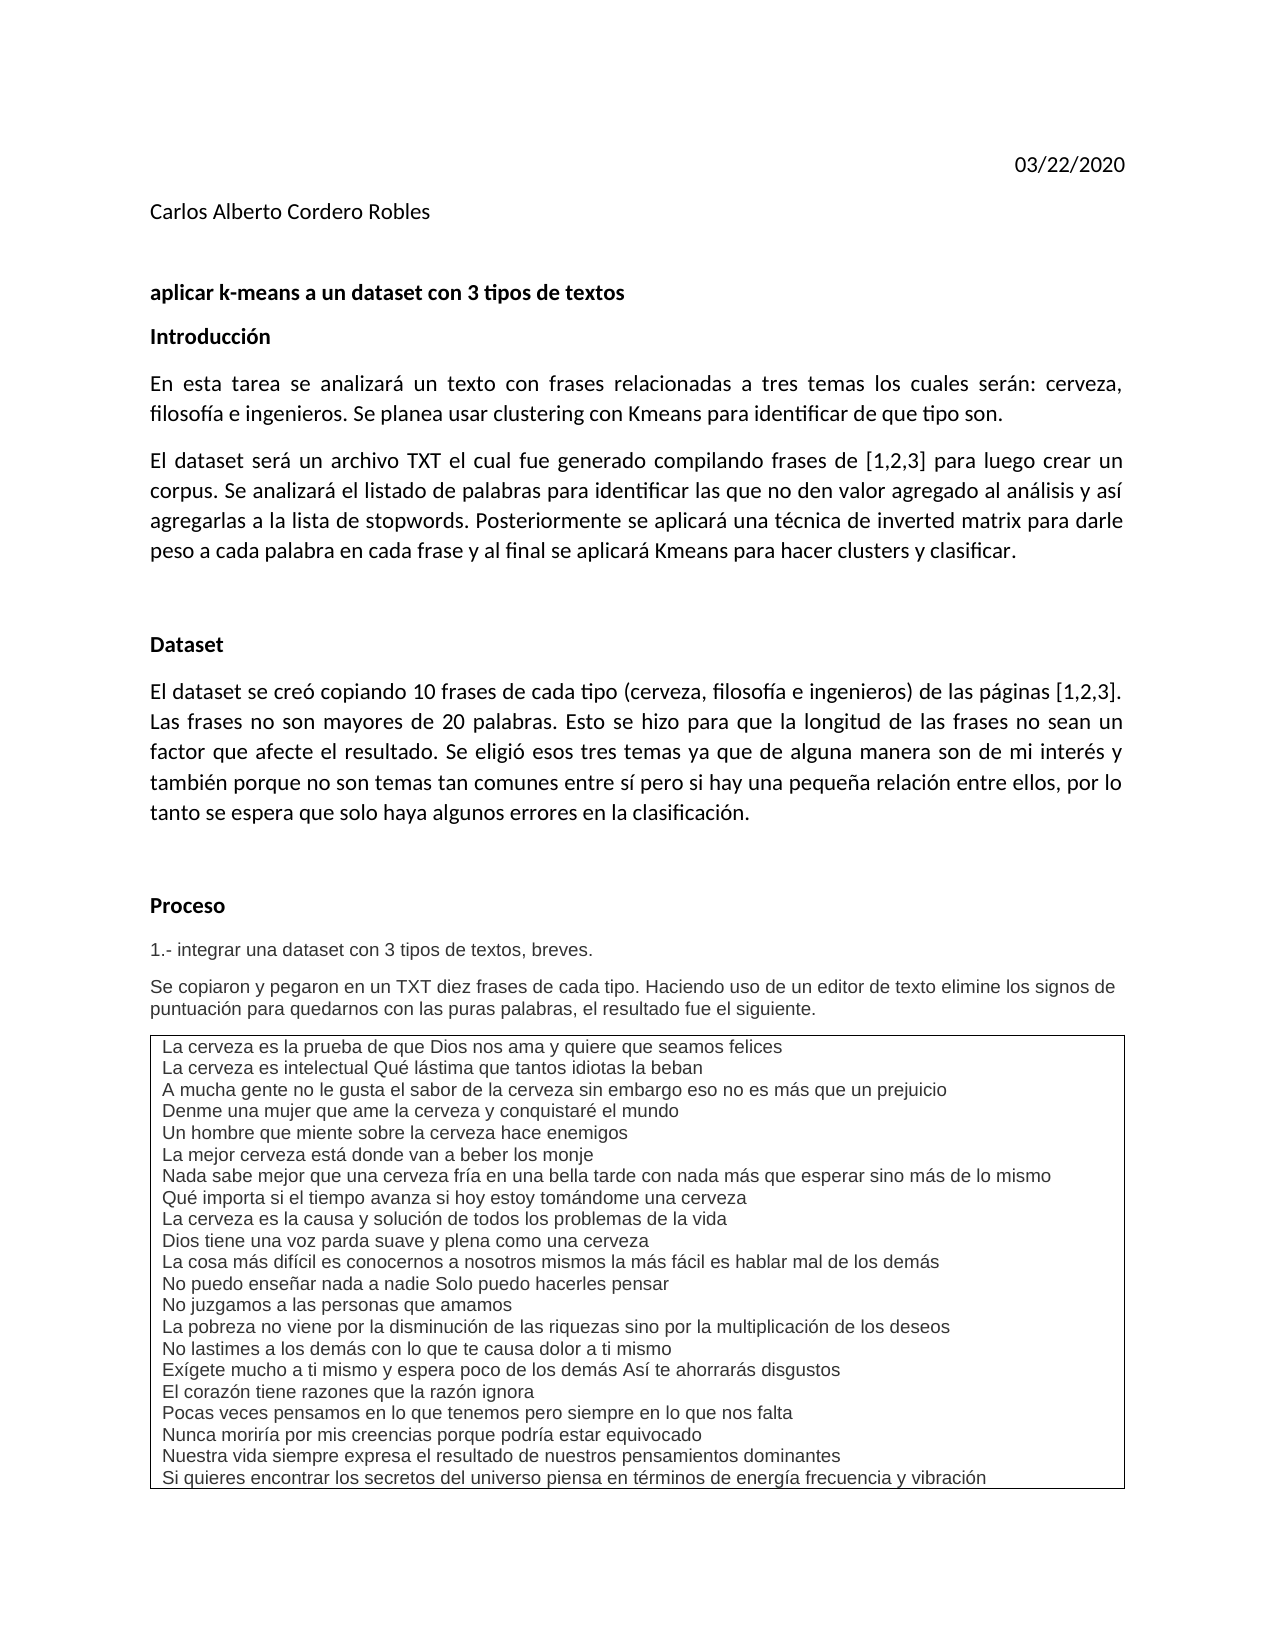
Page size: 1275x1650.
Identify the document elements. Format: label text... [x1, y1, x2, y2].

text El dataset se creó copiando 10 frases de cada tipo (cerveza, filosofía e ingenieros) de las páginas [1,2,3]. Las frases no son mayores de 20 palabras. Esto se hizo para que la longitud de las frases no sean un factor que afecte el resultado. Se eligió esos tres temas ya que de alguna manera son de mi interés y también porque no son temas tan comunes entre sí pero si hay una pequeña relación entre ellos, por lo tanto se espera que solo haya algunos errores en la clasificación. [150, 677, 1125, 826]
text 1.- integrar una dataset con 3 tipos de textos, breves. [150, 938, 1125, 960]
text Introducción [150, 322, 1125, 350]
text Se copiaron y pegaron en un TXT diez frases de cada tipo. Haciendo uso de un editor de texto elimine los signos de puntuación para quedarnos con las puras palabras, el resultado fue el siguiente. [150, 976, 1125, 1019]
text El dataset será un archivo TXT el cual fue generado compilando frases de [1,2,3] para luego crear un corpus. Se analizará el listado de palabras para identificar las que no den valor agregado al análisis y así agregarlas a la lista de stopwords. Posteriormente se aplicará una técnica de inverted matrix para darle peso a cada palabra en cada frase y al final se aplicará Kmeans para hacer clusters y clasificar. [150, 446, 1125, 564]
text Carlos Alberto Cordero Robles [150, 197, 1125, 225]
text Proceso [150, 892, 1125, 920]
text Dataset [150, 630, 1125, 658]
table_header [151, 1036, 1124, 1488]
text En esta tarea se analizará un texto con frases relacionadas a tres temas los cuales serán: cerveza, filosofía e ingenieros. Se planea usar clustering con Kmeans para identificar de que tipo son. [150, 369, 1125, 427]
text aplicar k-means a un dataset con 3 tipos de textos [150, 244, 1125, 306]
text 03/22/2020 [150, 150, 1125, 178]
